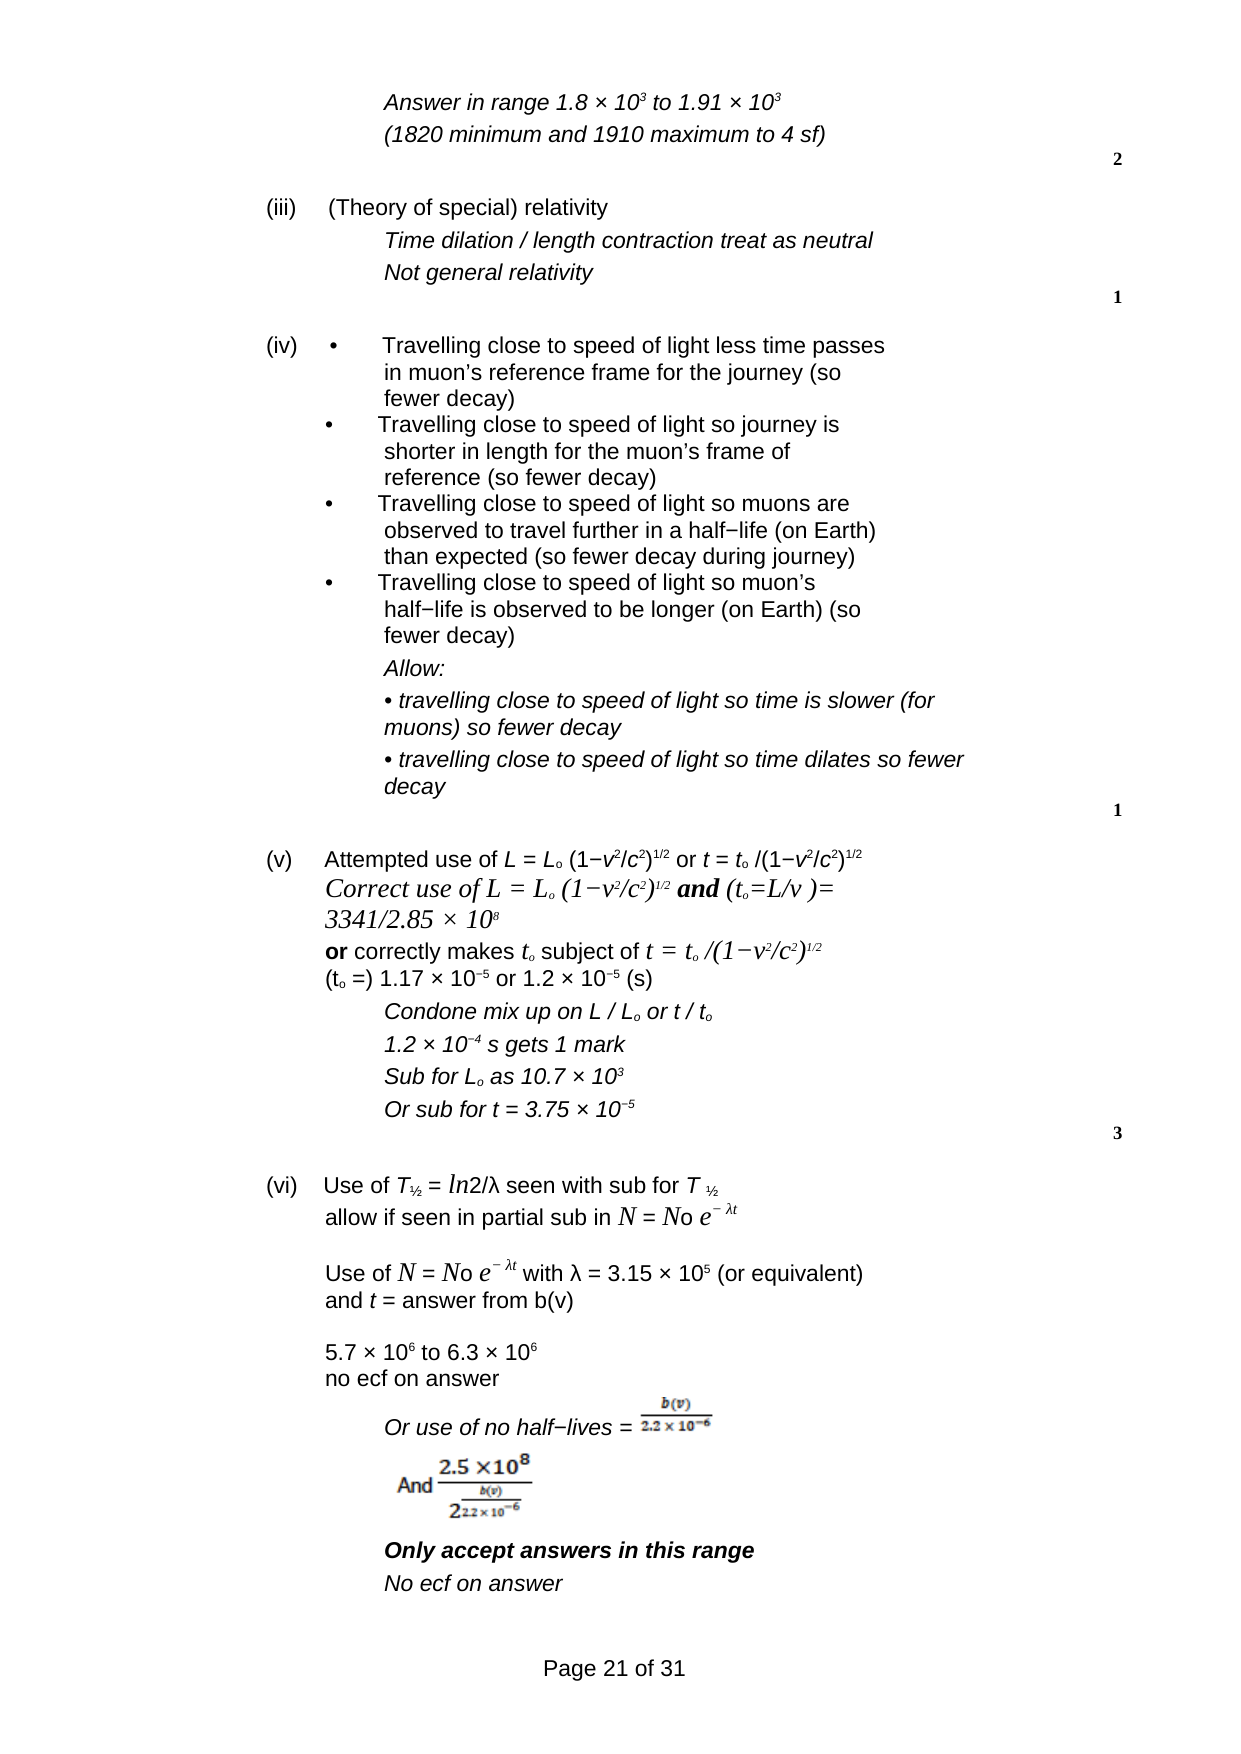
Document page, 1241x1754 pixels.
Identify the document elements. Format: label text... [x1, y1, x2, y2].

text no ecf on answer [325, 1365, 886, 1391]
text Only accept answers in this range [384, 1537, 1004, 1563]
text 1 [148, 286, 1122, 307]
text (iv) • Travelling close to speed of light less time passes in muon’s reference frame for the journey (so fewer decay) [266, 332, 886, 411]
text • Travelling close to speed of light so journey is shorter in length for the muon’s frame of reference (so fewer decay) [325, 411, 886, 490]
text (v) Attempted use of L = Lo (1−v2/c2)1/2 or t = to /(1−v2/c2)1/2 [266, 846, 886, 872]
text • Travelling close to speed of light so muons are observed to travel further in a half−life (on Earth) than expected (so fewer decay during journey) [325, 490, 886, 569]
picture [638, 1397, 719, 1436]
text 1.2 × 10−4 s gets 1 mark [384, 1031, 1004, 1057]
text Use of N = No e− λt with λ = 3.15 × 105 (or equivalent) and t = answer from b(v) [325, 1256, 886, 1313]
text • travelling close to speed of light so time is slower (for muons) so fewer decay [384, 687, 1004, 740]
text Allow: [384, 655, 1004, 681]
text 5.7 × 106 to 6.3 × 106 [325, 1338, 886, 1365]
text (iii) (Theory of special) relativity [266, 194, 1122, 220]
text • Travelling close to speed of light so muon’s half−life is observed to be longer (on Earth) (so fewer decay) [325, 569, 886, 648]
text (vi) Use of T½ = ln2/λ seen with sub for T ½ [266, 1169, 886, 1200]
text 3 [148, 1122, 1122, 1144]
text (1820 minimum and 1910 maximum to 4 sf) [384, 121, 1004, 147]
text 1 [148, 799, 1122, 821]
text allow if seen in partial sub in N = No e− λt [325, 1200, 1122, 1231]
text 2 [148, 147, 1122, 169]
picture [383, 1446, 542, 1526]
text No ecf on answer [384, 1570, 1004, 1596]
text Condone mix up on L / Lo or t / to [384, 998, 1004, 1024]
text Or sub for t = 3.75 × 10−5 [384, 1096, 1004, 1122]
text Correct use of L = Lo (1−v2/c2)1/2 and (to=L/v )= 3341/2.85 × 108 [325, 872, 886, 934]
text Answer in range 1.8 × 103 to 1.91 × 103 [384, 88, 1004, 115]
text Time dilation / length contraction treat as neutral [384, 227, 1004, 253]
text or correctly makes to subject of t = to /(1−v2/c2)1/2 [325, 934, 886, 965]
text Or use of no half−lives = [384, 1397, 1004, 1440]
text (to =) 1.17 × 10−5 or 1.2 × 10−5 (s) [325, 965, 886, 992]
text • travelling close to speed of light so time dilates so fewer decay [384, 746, 1004, 799]
text Sub for Lo as 10.7 × 103 [384, 1063, 1004, 1089]
text Not general relativity [384, 259, 1004, 286]
